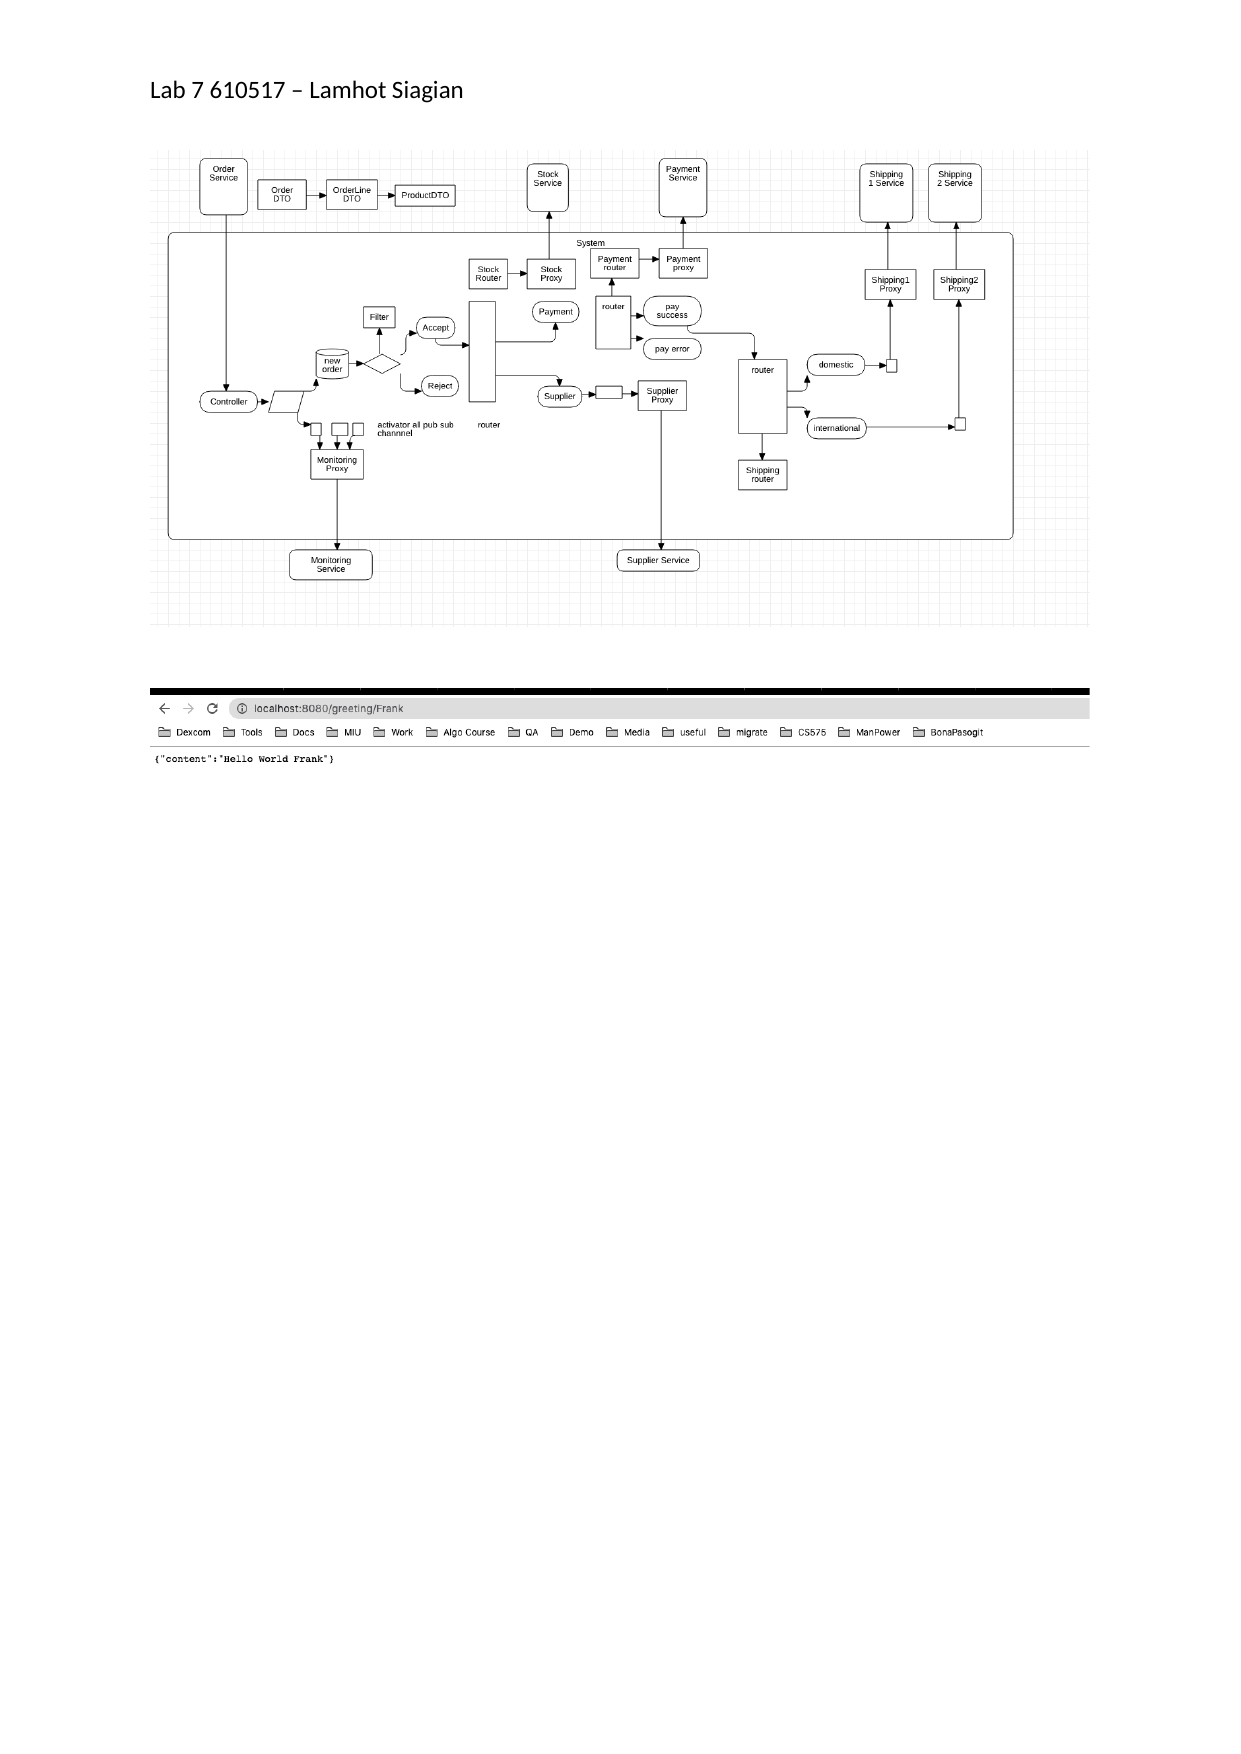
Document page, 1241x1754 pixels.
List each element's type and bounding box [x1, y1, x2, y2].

picture [150, 150, 1090, 627]
picture [150, 688, 1090, 884]
